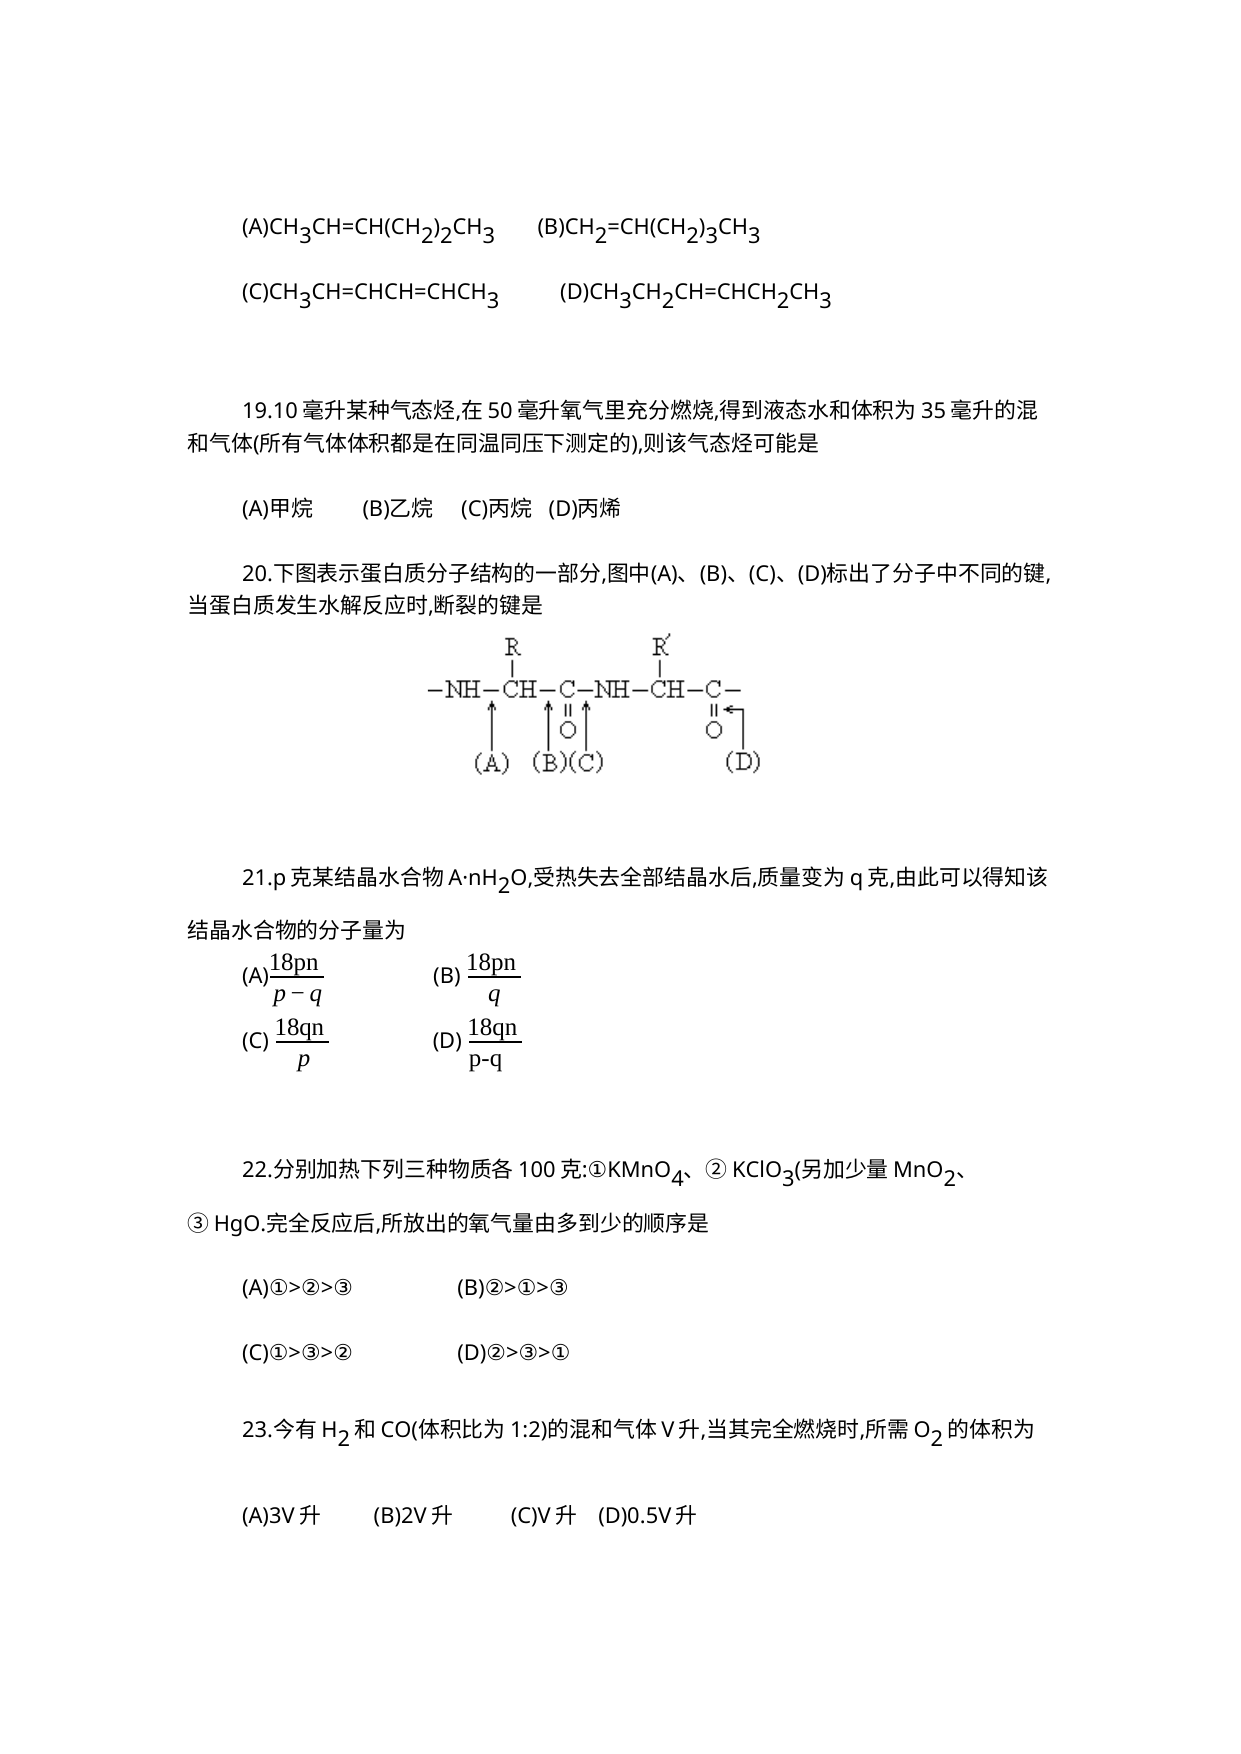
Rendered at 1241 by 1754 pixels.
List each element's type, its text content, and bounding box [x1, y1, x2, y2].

text 20.下图表示蛋白质分子结构的一部分,图中(A)、(B)、(C)、(D)标出了分子中不同的键,当蛋白质发生水解反应时,断裂的键是 [187, 555, 1050, 620]
text (C)①>③>② (D)②>③>① [187, 1335, 1050, 1368]
picture [427, 632, 763, 778]
text (A)3V升 (B)2V升 (C)V升 (D)0.5V升 [187, 1498, 1050, 1530]
text (A) (B) [187, 945, 1050, 1010]
text 23.今有H2和CO(体积比为1:2)的混和气体V升,当其完全燃烧时,所需O2的体积为 [187, 1400, 1050, 1465]
text 21.p克某结晶水合物A·nH2O,受热失去全部结晶水后,质量变为q克,由此可以得知该结晶水合物的分子量为 [187, 848, 1050, 945]
text (A)CH3CH=CH(CH2)2CH3 (B)CH2=CH(CH2)3CH3 [187, 198, 1050, 263]
text (C)CH3CH=CHCH=CHCH3 (D)CH3CH2CH=CHCH2CH3 [187, 263, 1050, 328]
text (A)甲烷 (B)乙烷 (C)丙烷 (D)丙烯 [187, 490, 1050, 523]
text (A)①>②>③ (B)②>①>③ [187, 1270, 1050, 1303]
text 19.10毫升某种气态烃,在50毫升氧气里充分燃烧,得到液态水和体积为35毫升的混和气体(所有气体体积都是在同温同压下测定的),则该气态烃可能是 [187, 393, 1050, 458]
text 22.分别加热下列三种物质各100克:①KMnO4、②KClO3(另加少量MnO2、③HgO.完全反应后,所放出的氧气量由多到少的顺序是 [187, 1140, 1050, 1238]
text (C) (D) [187, 1010, 1050, 1140]
